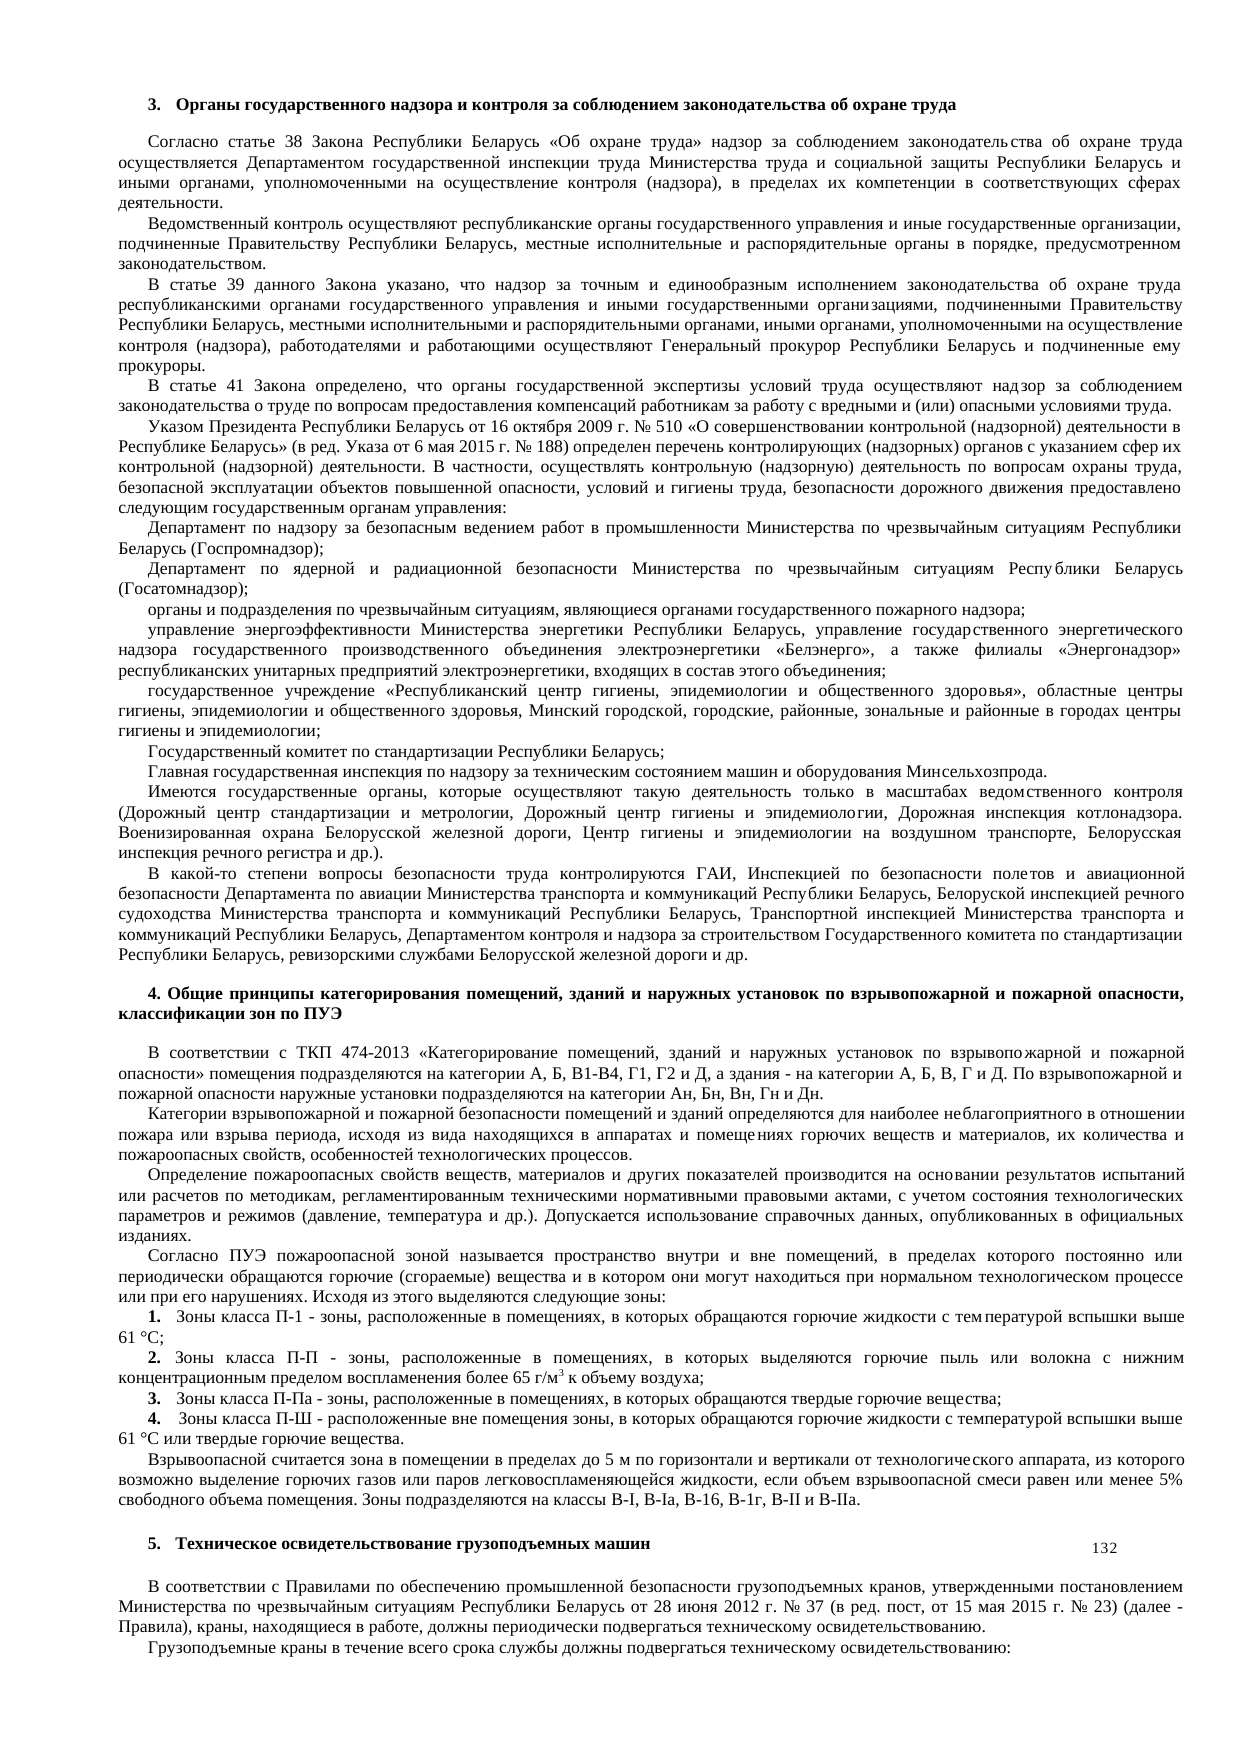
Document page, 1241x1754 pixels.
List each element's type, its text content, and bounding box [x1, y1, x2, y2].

text Государственный комитет по стандартизации Республики Беларусь; [118, 741, 1187, 761]
text В статье 39 данного Закона указано, что надзор за точным и единообразным исполнением законодательства об охране труда республиканскими органами государственного управления и иными государственными организациями, подчиненными Правительству Республики Беларусь, местными исполнительными и распорядительными органами, иными органами, уполномоченными на осуществление контроля (надзора), работодателями и работающими осуществляют Генеральный прокурор Республики Беларусь и подчиненные ему прокуроры. [118, 273, 1183, 375]
list Органы государственного надзора и контроля за соблюдением законодательства об охране труда [118, 94, 1187, 114]
text В статье 41 Закона определено, что органы государственной экспертизы условий труда осуществляют надзор за соблюдением законодательства о труде по вопросам предоставления компенсаций работникам за работу с вредными и (или) опасными условиями труда. [118, 375, 1183, 416]
text В соответствии с ТКП 474-2013 «Категорирование помещений, зданий и наружных установок по взрывопожарной и пожарной опасности» помещения подразделяются на категории А, Б, В1-В4, Г1, Г2 и Д, а здания - на категории А, Б, В, Г и Д. По взрывопожарной и пожарной опасности наружные установки подразделяются на категории Ан, Бн, Вн, Гн и Дн. [118, 1042, 1185, 1103]
text органы и подразделения по чрезвычайным ситуациям, являющиеся органами государственного пожарного надзора; [118, 598, 1183, 619]
list Техническое освидетельствование грузоподъемных машин [118, 1533, 1187, 1553]
text Грузоподъемные краны в течение всего срока службы должны подвергаться техническому освидетельствованию: [118, 1637, 1185, 1657]
text В соответствии с Правилами по обеспечению промышленной безопасности грузоподъемных кранов, утвержденными постановлением Министерства по чрезвычайным ситуациям Республики Беларусь от 28 июня 2012 г. № 37 (в ред. пост, от 15 мая 2015 г. № 23) (далее - Правила), краны, находящиеся в работе, должны периодически подвергаться техническому освидетельствованию. [118, 1576, 1185, 1637]
list Зоны класса П-П - зоны, расположенные в помещениях, в которых выделяются горючие пыль или волокна с нижним концентрационным пределом воспламенения более 65 г/м3 к объему воздуха; [118, 1347, 1185, 1387]
text Согласно ПУЭ пожароопасной зоной называется пространство внутри и вне помещений, в пределах которого постоянно или периодически обращаются горючие (сгораемые) вещества и в котором они могут находиться при нормальном технологическом процессе или при его нарушениях. Исходя из этого выделяются следующие зоны: [118, 1245, 1185, 1306]
text Имеются государственные органы, которые осуществляют такую деятельность только в масштабах ведомственного контроля (Дорожный центр стандартизации и метрологии, Дорожный центр гигиены и эпидемиологии, Дорожная инспекция котлонадзора. Военизированная охрана Белорусской железной дороги, Центр гигиены и эпидемиологии на воздушном транспорте, Белорусская инспекция речного регистра и др.). [118, 781, 1183, 862]
list Зоны класса П-1 - зоны, расположенные в помещениях, в которых обращаются горючие жидкости с температурой вспышки выше 61 °С; [118, 1306, 1185, 1347]
text 4. Общие принципы категорирования помещений, зданий и наружных установок по взрывопожарной и пожарной опасности, классификации зон по ПУЭ [118, 983, 1185, 1023]
text Определение пожароопасных свойств веществ, материалов и других показателей производится на основании результатов испытаний или расчетов по методикам, регламентированным техническими нормативными правовыми актами, с учетом состояния технологических параметров и режимов (давление, температура и др.). Допускается использование справочных данных, опубликованных в официальных изданиях. [118, 1164, 1185, 1245]
text государственное учреждение «Республиканский центр гигиены, эпидемиологии и общественного здоровья», областные центры гигиены, эпидемиологии и общественного здоровья, Минский городской, городские, районные, зональные и районные в городах центры гигиены и эпидемиологии; [118, 680, 1183, 741]
text Взрывоопасной считается зона в помещении в пределах до 5 м по горизонтали и вертикали от технологического аппарата, из которого возможно выделение горючих газов или паров легковоспламеняющейся жидкости, если объем взрывоопасной смеси равен или менее 5% свободного объема помещения. Зоны подразделяются на классы B-I, B-Ia, В-16, В-1г, B-II и B-IIa. [118, 1448, 1185, 1509]
list Зоны класса П-Па - зоны, расположенные в помещениях, в которых обращаются твердые горючие вещества; [118, 1387, 1185, 1408]
text В какой-то степени вопросы безопасности труда контролируются ГАИ, Инспекцией по безопасности полетов и авиационной безопасности Департамента по авиации Министерства транспорта и коммуникаций Республики Беларусь, Белоруской инспекцией речного судоходства Министерства транспорта и коммуникаций Республики Беларусь, Транспортной инспекцией Министерства транспорта и коммуникаций Республики Беларусь, Департаментом контроля и надзора за строительством Государственного комитета по стандартизации Республики Беларусь, ревизорскими службами Белорусской железной дороги и др. [118, 862, 1185, 964]
text Главная государственная инспекция по надзору за техническим состоянием машин и оборудования Минсельхозпрода. [118, 761, 1183, 781]
text управление энергоэффективности Министерства энергетики Республики Беларусь, управление государственного энергетического надзора государственного производственного объединения электроэнергетики «Белэнерго», а также филиалы «Энергонадзор» республиканских унитарных предприятий электроэнергетики, входящих в состав этого объединения; [118, 619, 1183, 680]
text Департамент по ядерной и радиационной безопасности Министерства по чрезвычайным ситуациям Республики Беларусь (Госатомнадзор); [118, 558, 1183, 598]
text Указом Президента Республики Беларусь от 16 октября 2009 г. № 510 «О совершенствовании контрольной (надзорной) деятельности в Республике Беларусь» (в ред. Указа от 6 мая 2015 г. № 188) определен перечень контролирующих (надзорных) органов с указанием сфер их контрольной (надзорной) деятельности. В частности, осуществлять контрольную (надзорную) деятельность по вопросам охраны труда, безопасной эксплуатации объектов повышенной опасности, условий и гигиены труда, безопасности дорожного движения предоставлено следующим государственным органам управления: [118, 416, 1183, 517]
text Категории взрывопожарной и пожарной безопасности помещений и зданий определяются для наиболее неблагоприятного в отношении пожара или взрыва периода, исходя из вида находящихся в аппаратах и помещениях горючих веществ и материалов, их количества и пожароопасных свойств, особенностей технологических процессов. [118, 1103, 1185, 1164]
text Согласно статье 38 Закона Республики Беларусь «Об охране труда» надзор за соблюдением законодательства об охране труда осуществляется Департаментом государственной инспекции труда Министерства труда и социальной защиты Республики Беларусь и иными органами, уполномоченными на осуществление контроля (надзора), в пределах их компетенции в соответствующих сферах деятельности. [118, 131, 1183, 212]
text Департамент по надзору за безопасным ведением работ в промышленности Министерства по чрезвычайным ситуациям Республики Беларусь (Госпромнадзор); [118, 517, 1183, 558]
list Зоны класса П-Ш - расположенные вне помещения зоны, в которых обращаются горючие жидкости с температурой вспышки выше 61 °С или твердые горючие вещества. [118, 1408, 1185, 1448]
text Ведомственный контроль осуществляют республиканские органы государственного управления и иные государственные организации, подчиненные Правительству Республики Беларусь, местные исполнительные и распорядительные органы в порядке, предусмотренном законодательством. [118, 212, 1183, 273]
